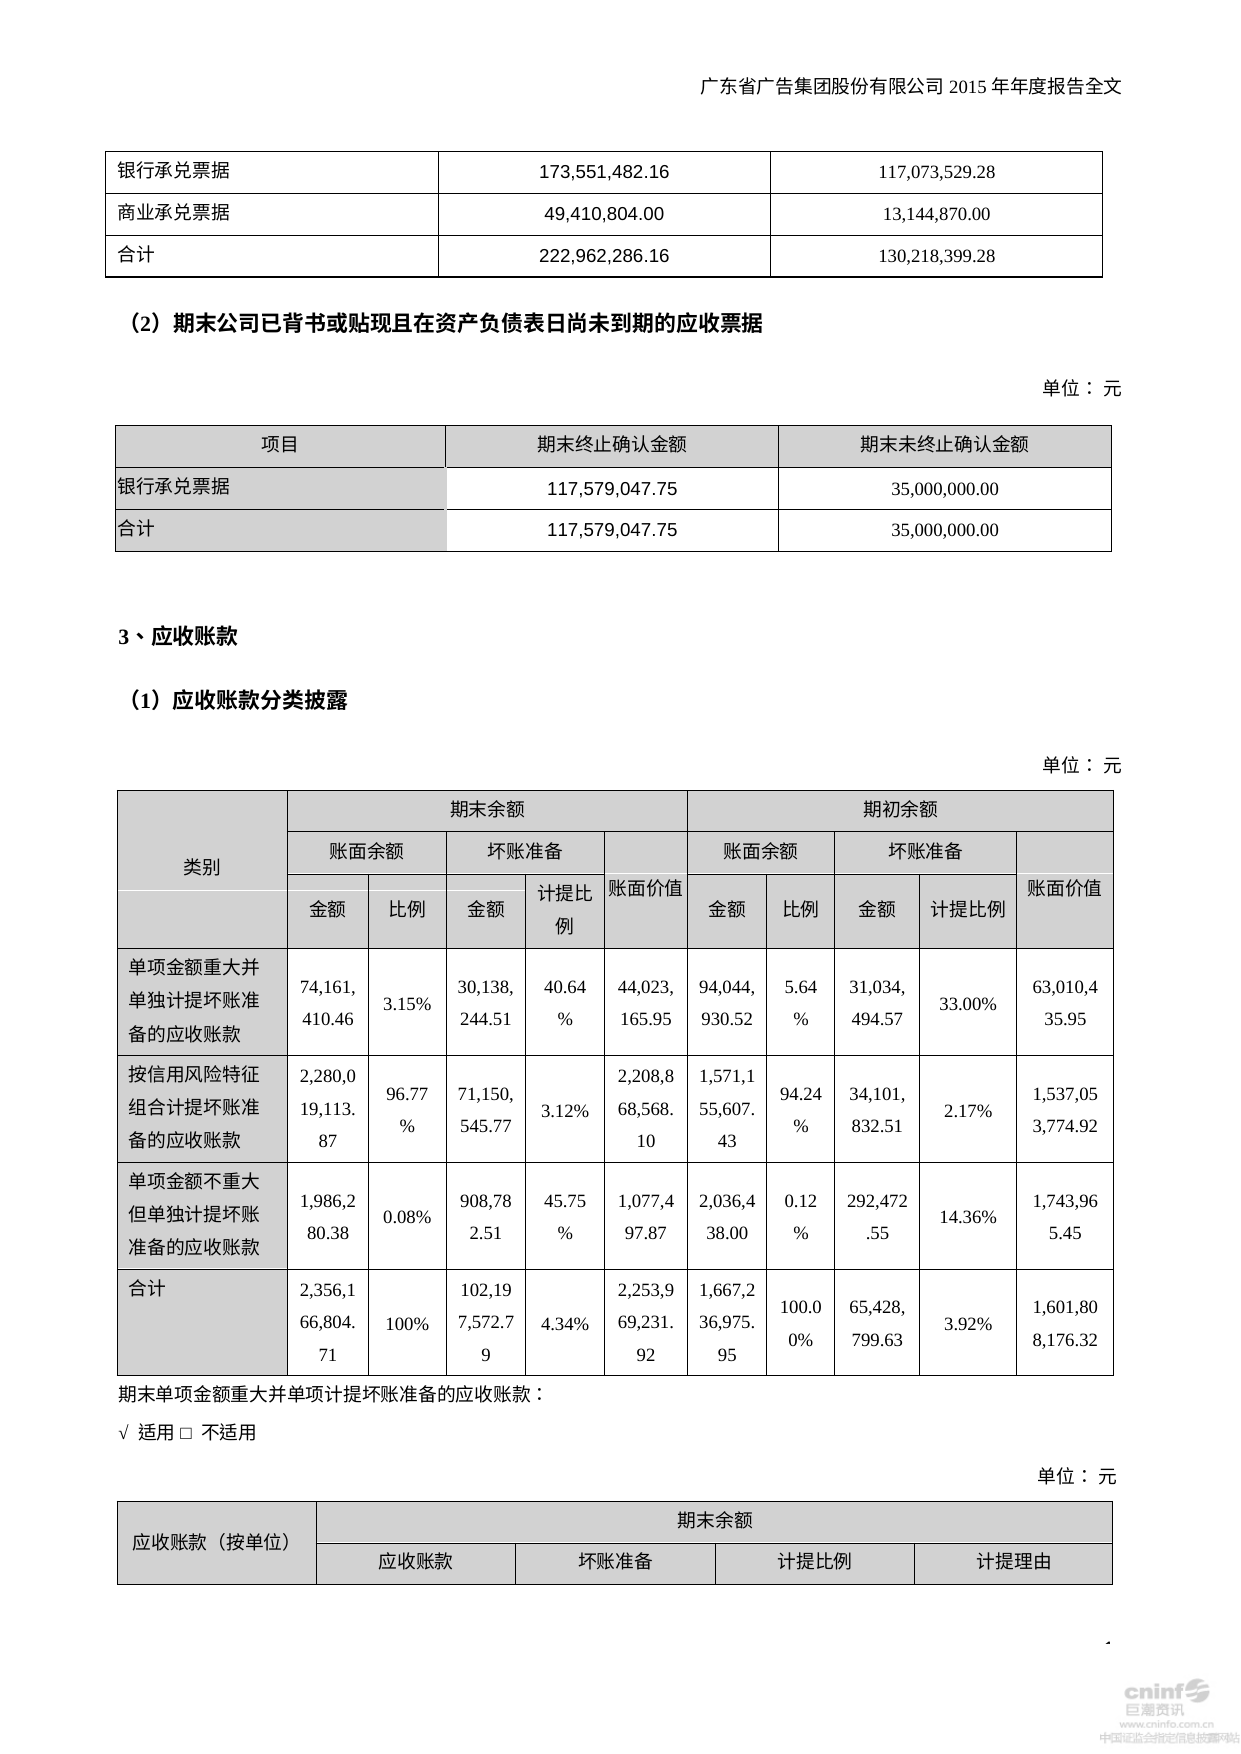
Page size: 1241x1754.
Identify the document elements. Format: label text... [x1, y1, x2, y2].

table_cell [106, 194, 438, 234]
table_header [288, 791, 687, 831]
text 单位： 元 [96, 376, 1122, 401]
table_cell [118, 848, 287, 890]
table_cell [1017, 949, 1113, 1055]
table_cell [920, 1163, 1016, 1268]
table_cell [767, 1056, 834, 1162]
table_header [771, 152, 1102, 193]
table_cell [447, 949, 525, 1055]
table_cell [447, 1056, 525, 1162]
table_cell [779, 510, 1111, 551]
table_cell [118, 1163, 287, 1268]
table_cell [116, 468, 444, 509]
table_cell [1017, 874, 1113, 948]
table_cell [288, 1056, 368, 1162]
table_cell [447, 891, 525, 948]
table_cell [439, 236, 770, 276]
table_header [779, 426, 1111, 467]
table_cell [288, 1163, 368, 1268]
text 单位： 元 [1037, 1464, 1240, 1489]
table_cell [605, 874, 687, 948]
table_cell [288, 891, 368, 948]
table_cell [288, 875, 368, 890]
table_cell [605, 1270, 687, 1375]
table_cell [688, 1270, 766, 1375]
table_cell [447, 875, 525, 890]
subtitle （1）应收账款分类披露 [118, 685, 1123, 715]
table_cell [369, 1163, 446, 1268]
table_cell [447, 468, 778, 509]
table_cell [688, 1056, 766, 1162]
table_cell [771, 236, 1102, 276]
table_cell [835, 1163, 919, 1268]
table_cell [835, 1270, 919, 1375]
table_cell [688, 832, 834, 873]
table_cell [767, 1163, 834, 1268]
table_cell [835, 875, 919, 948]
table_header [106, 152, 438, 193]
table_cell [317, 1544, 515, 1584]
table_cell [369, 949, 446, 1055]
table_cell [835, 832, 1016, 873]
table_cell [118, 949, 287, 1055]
subtitle （2）期末公司已背书或贴现且在资产负债表日尚未到期的应收票据 [118, 308, 1123, 338]
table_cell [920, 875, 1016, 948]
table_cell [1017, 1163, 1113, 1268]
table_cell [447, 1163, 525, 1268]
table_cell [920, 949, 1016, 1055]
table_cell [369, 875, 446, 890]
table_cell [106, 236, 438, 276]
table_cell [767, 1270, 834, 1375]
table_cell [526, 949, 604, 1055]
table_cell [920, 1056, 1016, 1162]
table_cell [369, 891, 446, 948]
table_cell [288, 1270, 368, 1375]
text 单位： 元 [96, 753, 1122, 778]
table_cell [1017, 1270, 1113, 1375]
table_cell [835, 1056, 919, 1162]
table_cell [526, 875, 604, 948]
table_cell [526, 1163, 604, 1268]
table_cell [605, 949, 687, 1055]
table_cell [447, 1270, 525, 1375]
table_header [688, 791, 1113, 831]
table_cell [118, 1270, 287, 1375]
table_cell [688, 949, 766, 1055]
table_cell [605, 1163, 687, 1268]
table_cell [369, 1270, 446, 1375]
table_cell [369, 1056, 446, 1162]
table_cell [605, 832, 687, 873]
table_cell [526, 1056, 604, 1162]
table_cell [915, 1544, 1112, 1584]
picture [1099, 1673, 1241, 1754]
subtitle 3、应收账款 [118, 621, 1123, 651]
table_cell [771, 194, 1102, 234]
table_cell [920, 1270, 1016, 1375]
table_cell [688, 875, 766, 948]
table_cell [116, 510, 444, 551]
text √ 适用 □ 不适用 [118, 1419, 551, 1445]
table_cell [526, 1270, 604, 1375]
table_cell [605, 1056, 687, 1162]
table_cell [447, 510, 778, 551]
text 期末单项金额重大并单项计提坏账准备的应收账款： [118, 1382, 551, 1407]
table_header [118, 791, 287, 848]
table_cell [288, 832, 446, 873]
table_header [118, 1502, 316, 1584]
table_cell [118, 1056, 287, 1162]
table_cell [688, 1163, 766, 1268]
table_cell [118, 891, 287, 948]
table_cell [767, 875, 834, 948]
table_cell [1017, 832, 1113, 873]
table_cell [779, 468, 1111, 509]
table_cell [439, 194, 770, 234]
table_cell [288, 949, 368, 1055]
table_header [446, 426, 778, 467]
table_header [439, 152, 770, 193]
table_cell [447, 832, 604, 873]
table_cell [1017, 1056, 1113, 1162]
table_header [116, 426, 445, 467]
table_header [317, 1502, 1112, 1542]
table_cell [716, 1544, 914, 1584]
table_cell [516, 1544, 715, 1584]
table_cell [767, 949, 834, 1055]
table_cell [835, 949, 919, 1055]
